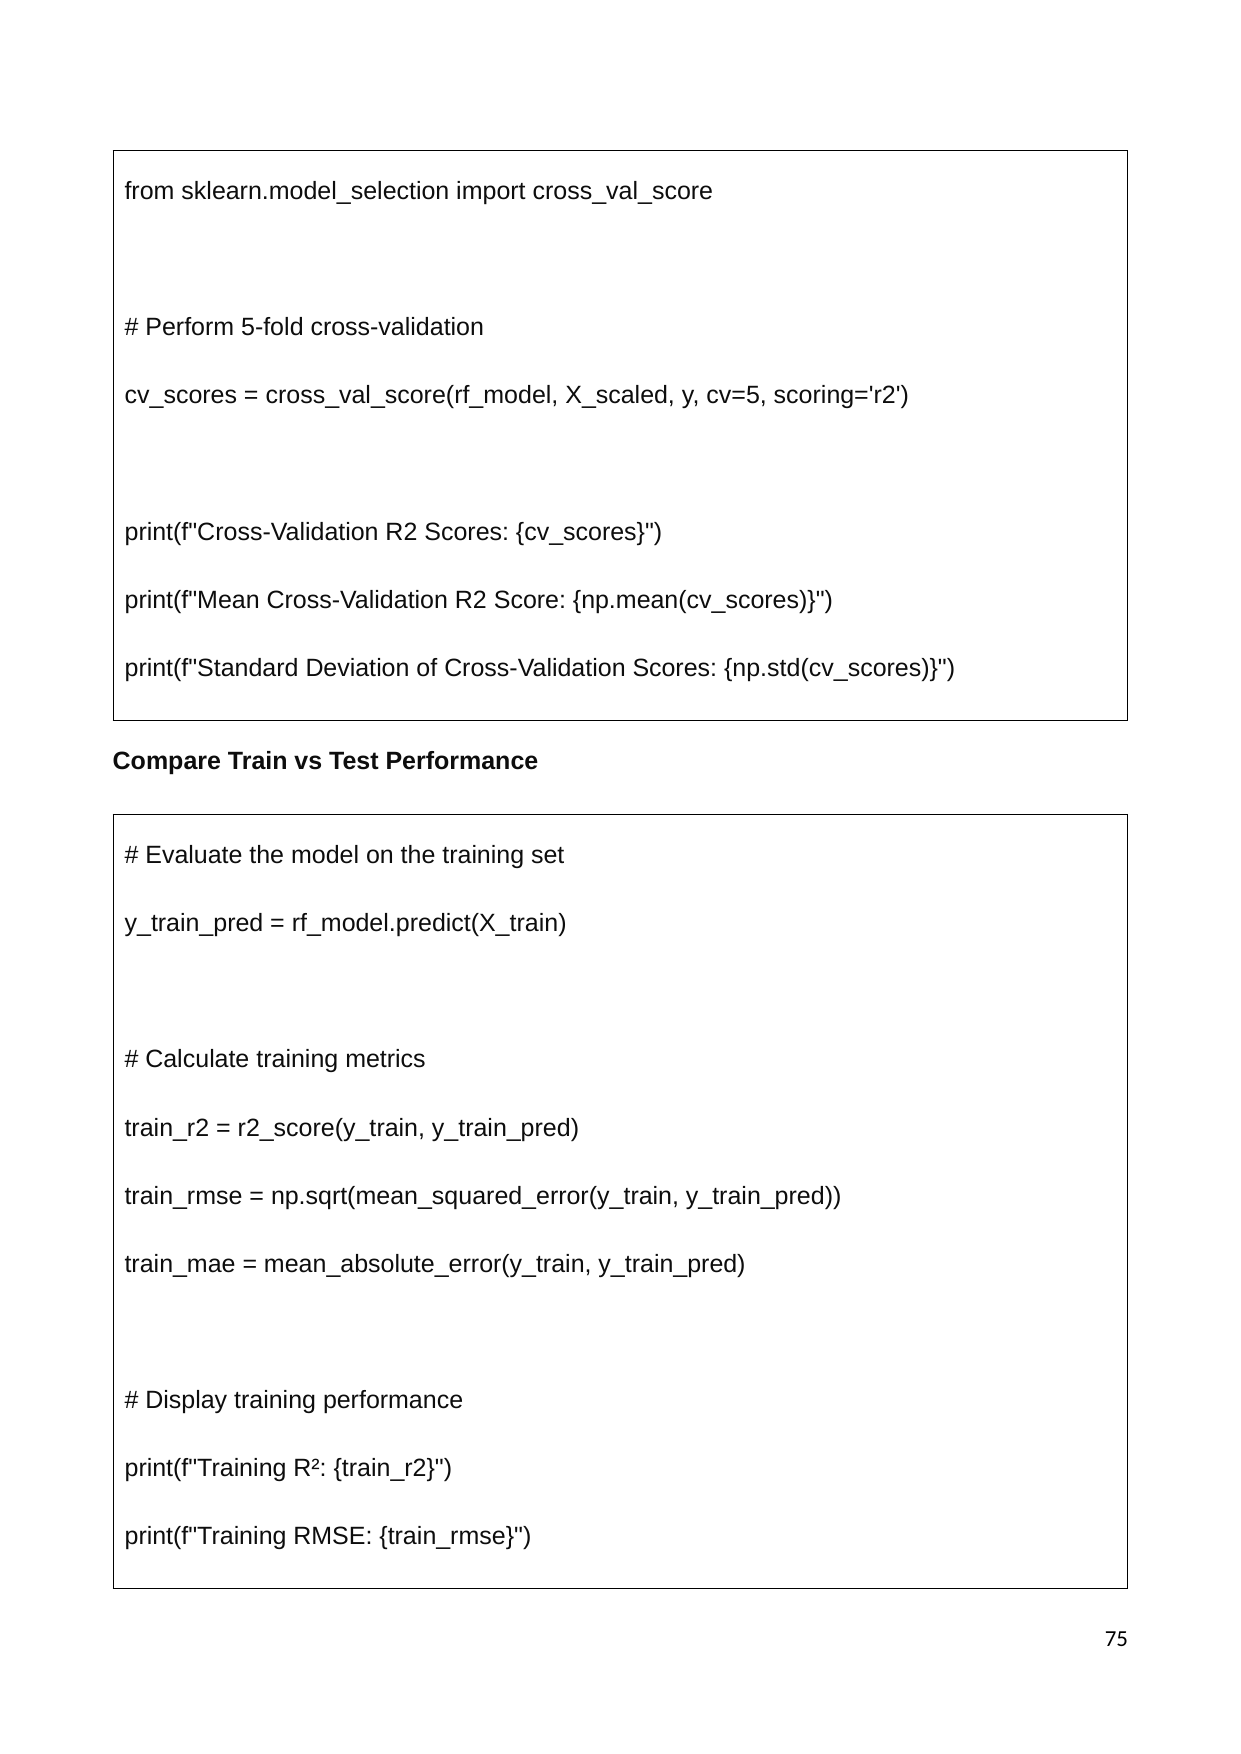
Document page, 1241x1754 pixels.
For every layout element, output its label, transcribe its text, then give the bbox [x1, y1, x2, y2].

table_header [114, 815, 1127, 1588]
table_header from sklearn.model_selection import cross_val_score # Perform 5-fold cross-validation cv_scores = cross_val_score(rf_model, X_scaled, y, cv=5, scoring='r2') print(f"Cross-Validation R2 Scores: {cv_scores}") print(f"Mean Cross-Validation R2 Score: {np.mean(cv_scores)}") print(f"Standard Deviation of Cross-Validation Scores: {np.std(cv_scores)}") [114, 151, 1127, 720]
text Compare Train vs Test Performance [112, 746, 1128, 774]
